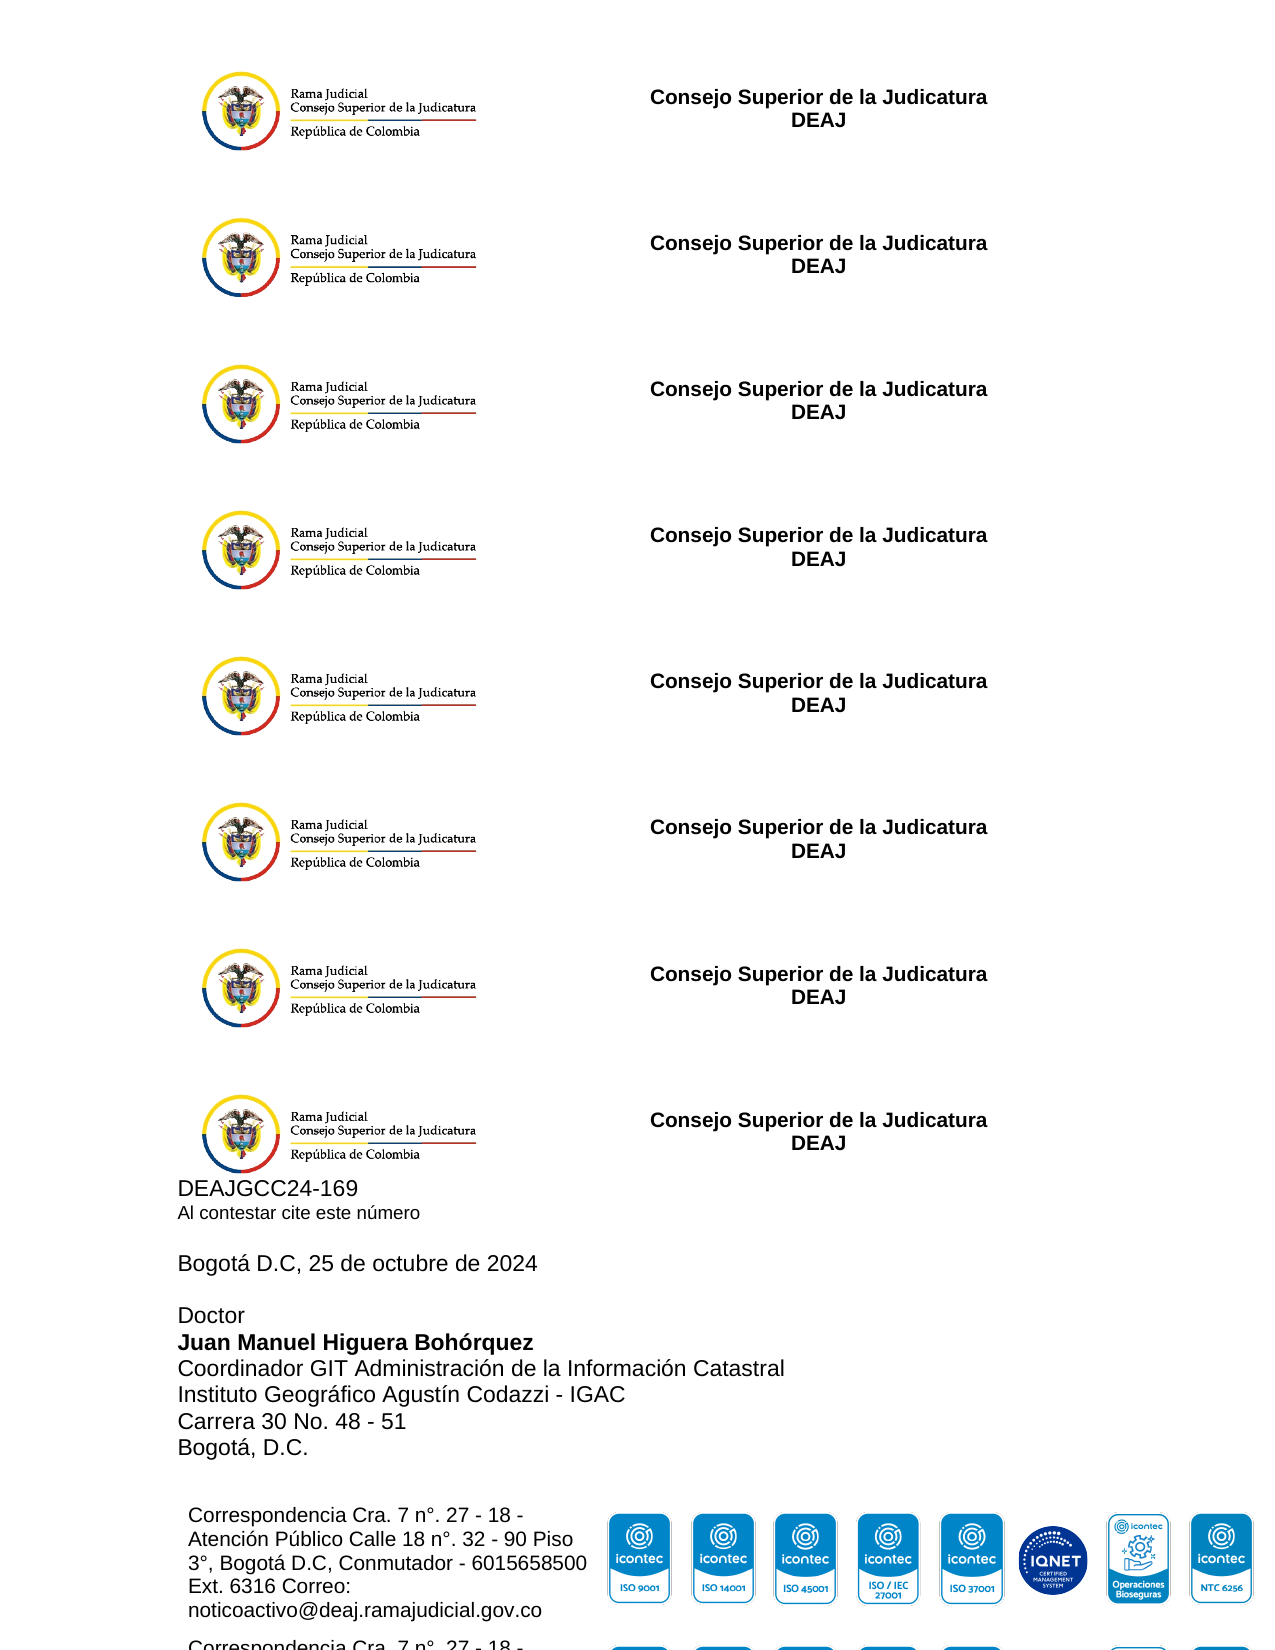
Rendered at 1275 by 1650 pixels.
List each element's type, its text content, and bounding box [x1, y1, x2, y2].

picture [1098, 1638, 1178, 1650]
text DEAJGCC24-169 [177, 1175, 1098, 1202]
picture [1181, 1505, 1261, 1612]
text Carrera 30 No. 48 - 51 [177, 1408, 1098, 1434]
picture [600, 1638, 679, 1650]
text Bogotá D.C, 25 de octubre de 2024 [177, 1249, 1098, 1276]
picture [765, 1506, 845, 1613]
text Instituto Geográfico Agustín Codazzi - IGAC [177, 1381, 1098, 1408]
picture [196, 649, 482, 743]
picture [196, 503, 482, 597]
text Bogotá, D.C. [177, 1434, 1098, 1460]
text Doctor [177, 1302, 1098, 1329]
picture [196, 357, 482, 451]
picture [1181, 1638, 1261, 1650]
picture [196, 941, 482, 1035]
picture [196, 795, 482, 889]
picture [1098, 1505, 1178, 1612]
picture [848, 1638, 928, 1650]
picture [196, 1087, 482, 1175]
text Al contestar cite este número [177, 1202, 1098, 1223]
picture [196, 211, 482, 305]
picture [932, 1638, 1012, 1650]
picture [600, 1506, 679, 1612]
picture [196, 65, 482, 158]
text Juan Manuel Higuera Bohórquez [177, 1329, 1098, 1355]
picture [1018, 1526, 1088, 1595]
text Coordinador GIT Administración de la Información Catastral [177, 1355, 1098, 1381]
picture [848, 1506, 928, 1613]
picture [765, 1638, 845, 1650]
picture [932, 1506, 1012, 1613]
picture [683, 1505, 763, 1612]
picture [683, 1638, 763, 1650]
